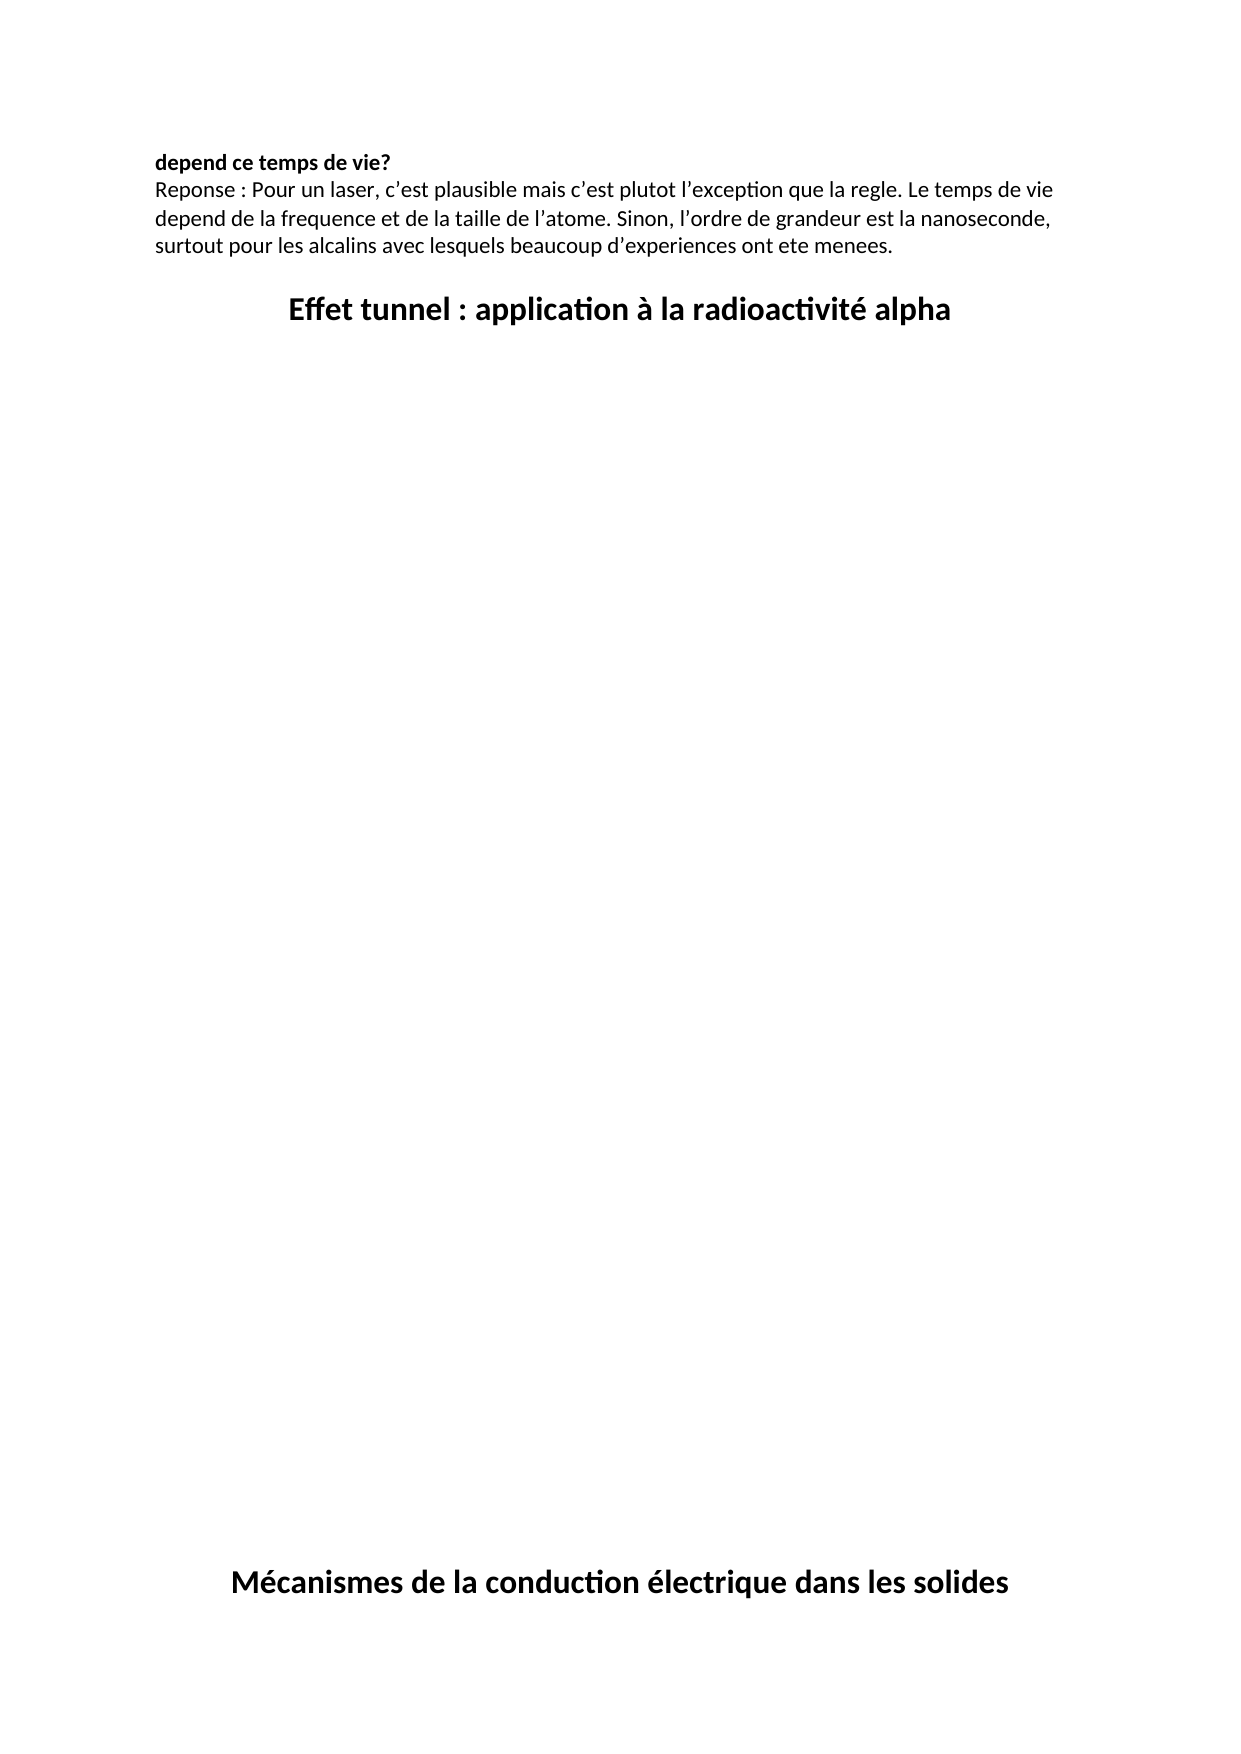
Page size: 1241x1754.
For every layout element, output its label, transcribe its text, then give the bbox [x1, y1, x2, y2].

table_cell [148, 148, 1093, 328]
table_cell Mécanismes de la conduction électrique dans les solides [148, 329, 1093, 1602]
